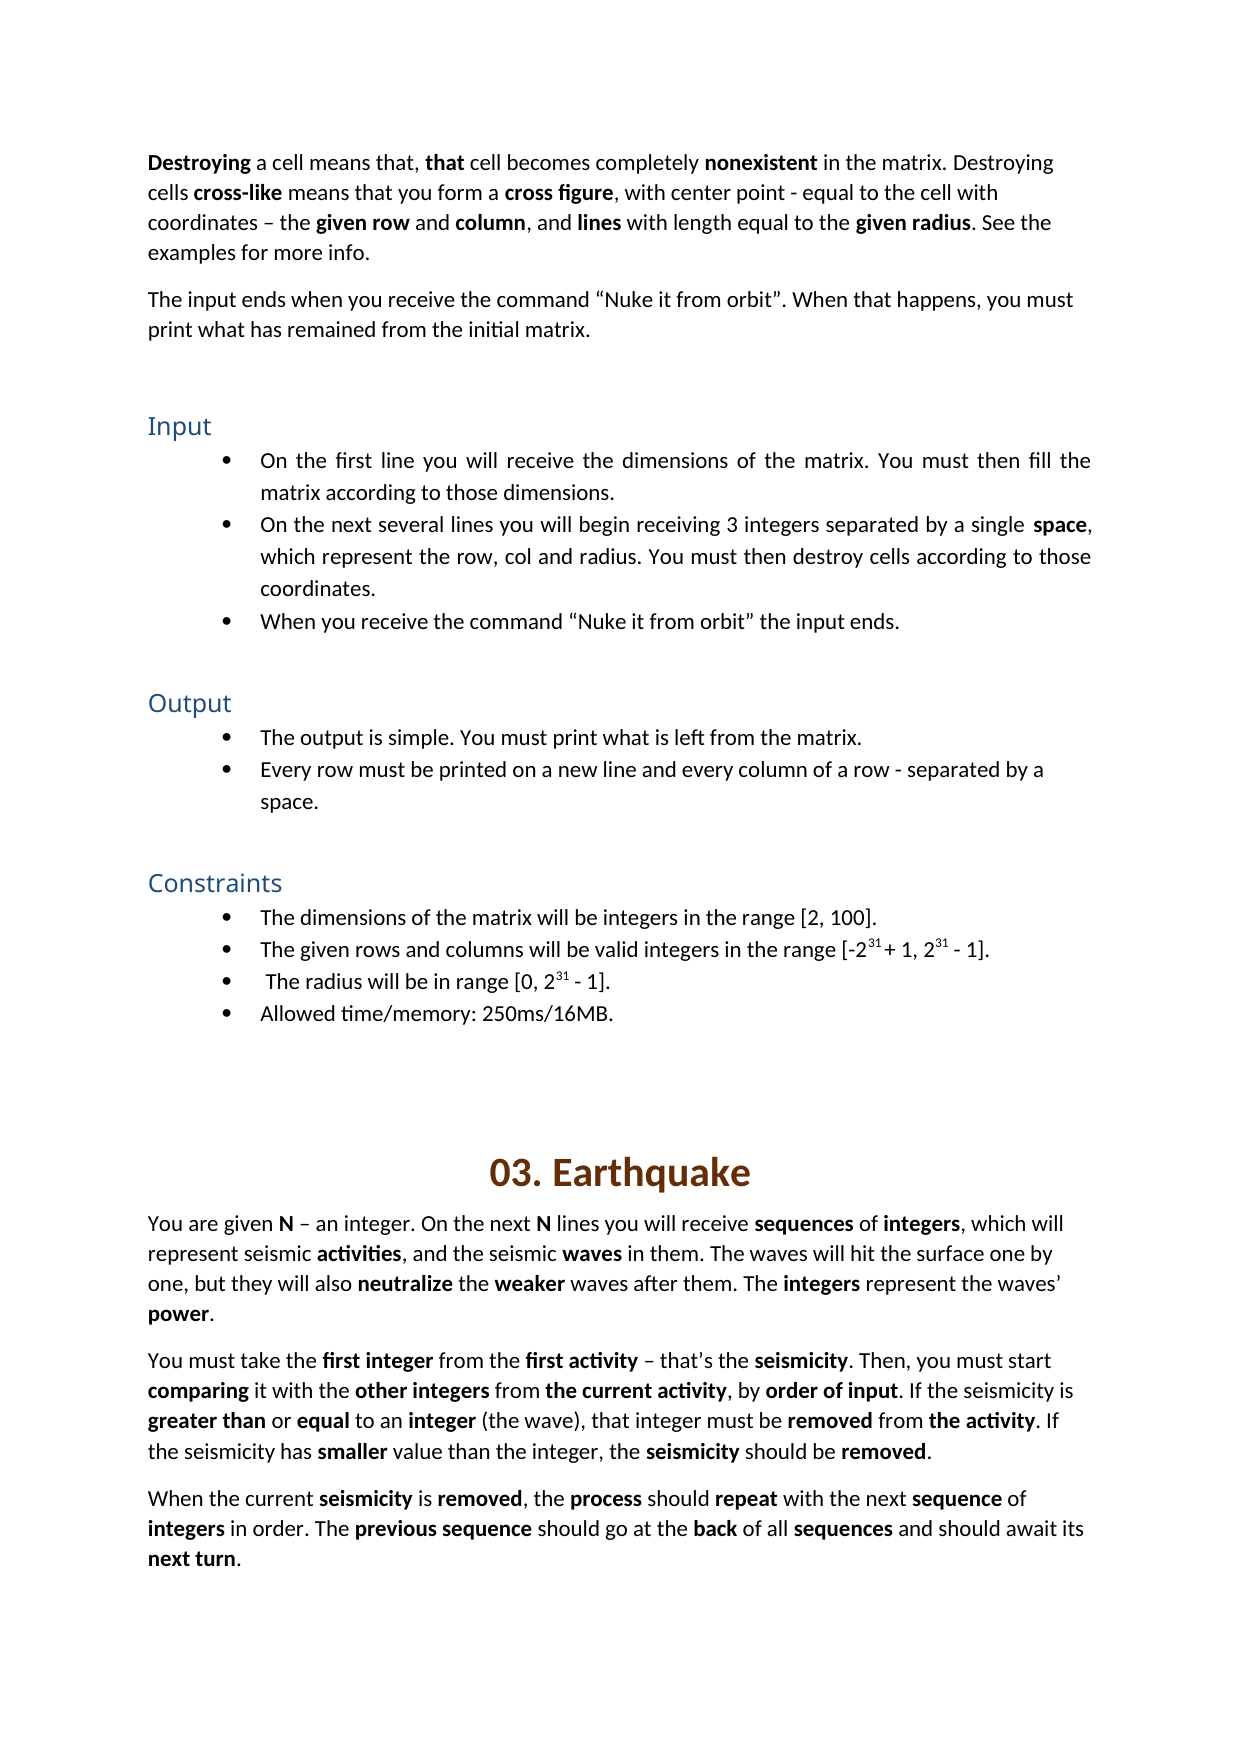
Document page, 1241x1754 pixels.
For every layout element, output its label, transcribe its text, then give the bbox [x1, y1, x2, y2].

list On the first line you will receive the dimensions of the matrix. You must then fill the matrix according to those dimensions. [223, 446, 1093, 506]
text The input ends when you receive the command “Nuke it from orbit”. When that happens, you must print what has remained from the initial matrix. [148, 285, 1093, 343]
list Allowed time/memory: 250ms/16MB. [223, 999, 1093, 1027]
text You must take the first integer from the first activity – that’s the seismicity. Then, you must start comparing it with the other integers from the current activity, by order of input. If the seismicity is greater than or equal to an integer (the wave), that integer must be removed from the activity. If the seismicity has smaller value than the integer, the seismicity should be removed. [148, 1346, 1093, 1465]
subtitle Constraints [148, 866, 1093, 900]
list The given rows and columns will be valid integers in the range [-231 + 1, 231 - 1]. [223, 935, 1093, 963]
list The output is simple. You must print what is left from the matrix. [223, 723, 1093, 751]
list On the next several lines you will begin receiving 3 integers separated by a single space, which represent the row, col and radius. You must then destroy cells according to those coordinates. [223, 510, 1093, 603]
list The radius will be in range [0, 231 - 1]. [223, 967, 1093, 995]
subtitle 03. Earthquake [148, 1146, 1093, 1197]
text Destroying a cell means that, that cell becomes completely nonexistent in the matrix. Destroying cells cross-like means that you form a cross figure, with center point - equal to the cell with coordinates – the given row and column, and lines with length equal to the given radius. See the examples for more info. [148, 148, 1093, 266]
subtitle Input [148, 409, 1093, 443]
text When the current seismicity is removed, the process should repeat with the next sequence of integers in order. The previous sequence should go at the back of all sequences and should await its next turn. [148, 1484, 1093, 1572]
subtitle Output [148, 686, 1093, 720]
list When you receive the command “Nuke it from orbit” the input ends. [223, 607, 1093, 635]
list Every row must be printed on a new line and every column of a row - separated by a space. [223, 755, 1093, 815]
text You are given N – an integer. On the next N lines you will receive sequences of integers, which will represent seismic activities, and the seismic waves in them. The waves will hit the surface one by one, but they will also neutralize the weaker waves after them. The integers represent the waves’ power. [148, 1209, 1093, 1327]
list The dimensions of the matrix will be integers in the range [2, 100]. [223, 903, 1093, 931]
